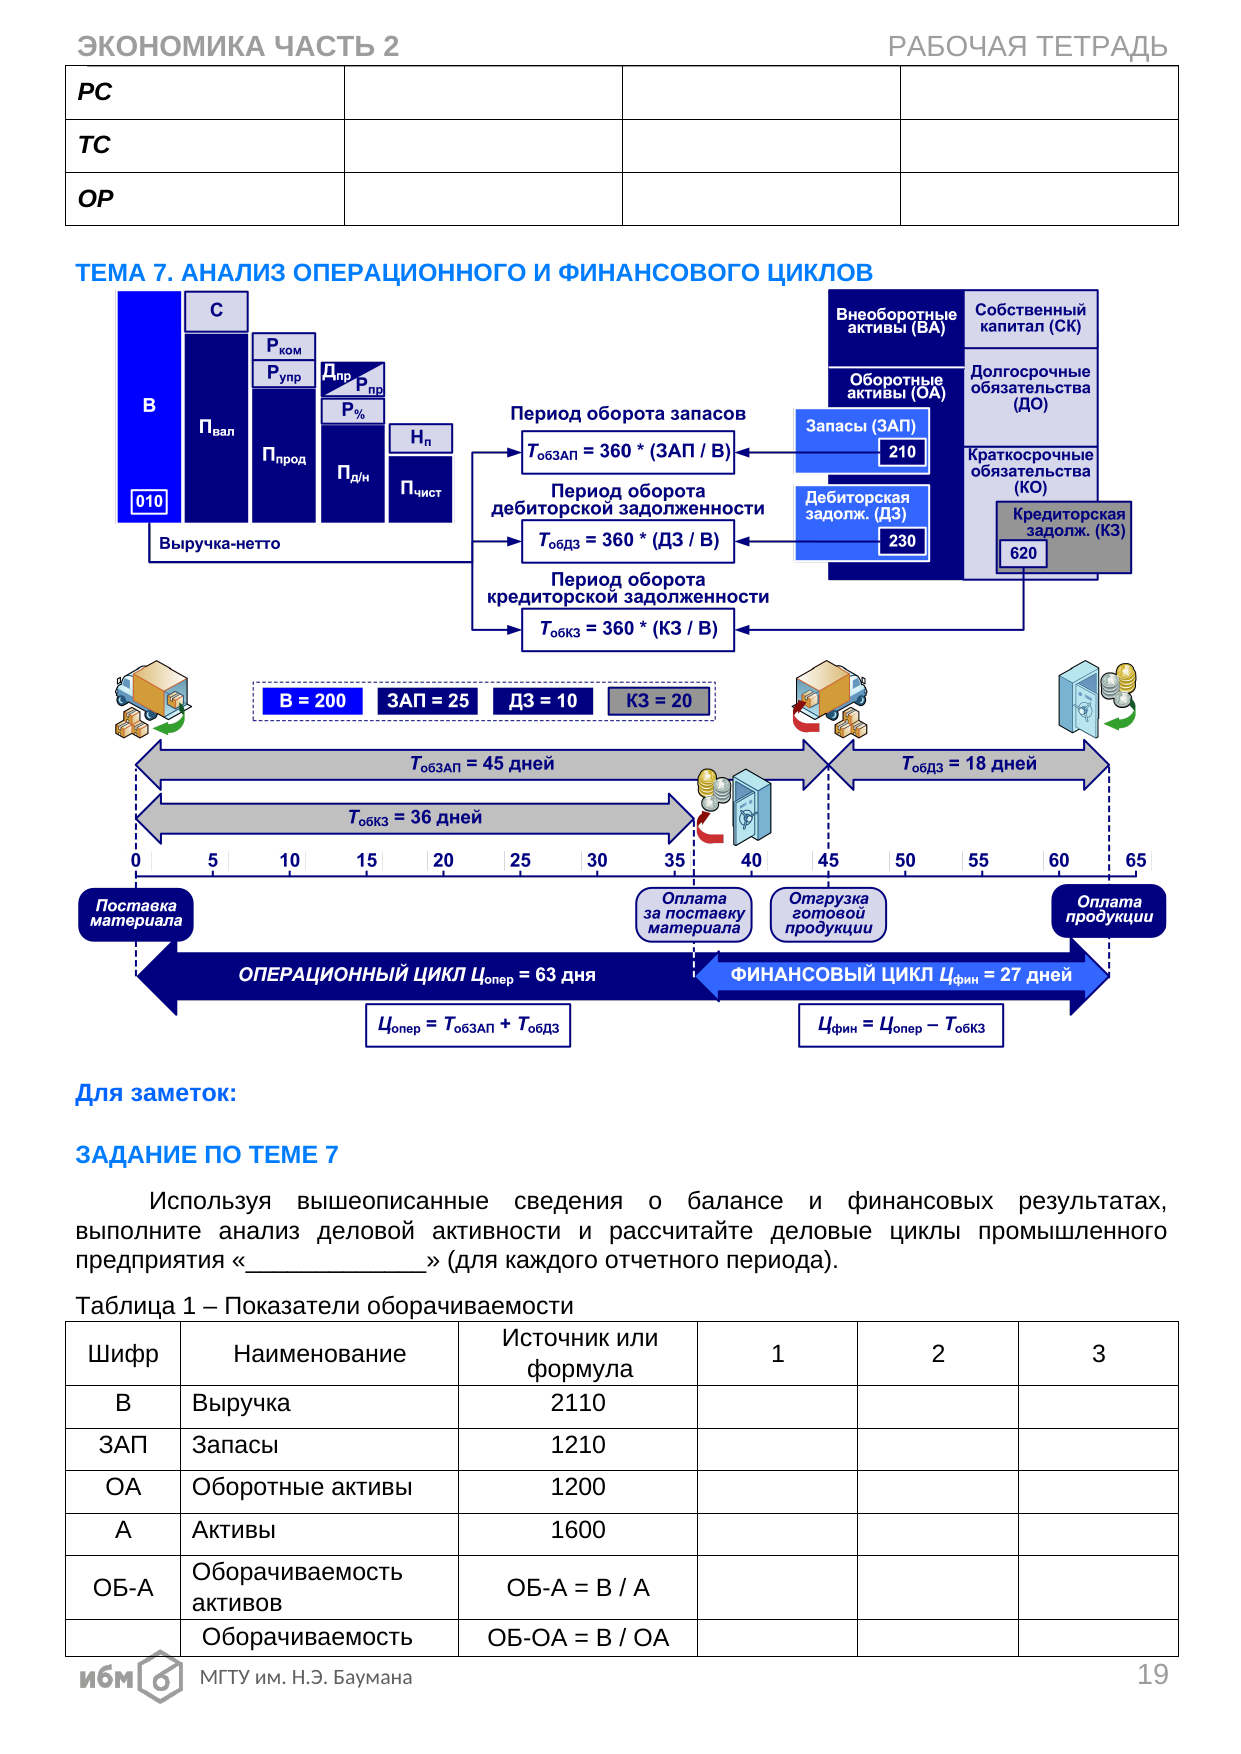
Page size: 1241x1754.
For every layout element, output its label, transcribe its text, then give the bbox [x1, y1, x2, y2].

table_cell [345, 173, 622, 225]
table_cell [858, 1386, 1018, 1428]
table_cell [1019, 1429, 1178, 1470]
table_cell [1019, 1514, 1178, 1555]
text Используя вышеописанные сведения о балансе и финансовых результатах, выполните анализ деловой активности и рассчитайте деловые циклы промышленного предприятия «_____________» (для каждого отчетного периода). [75, 1186, 1169, 1274]
text Таблица 1 – Показатели оборачиваемости [75, 1291, 1169, 1319]
table_cell [623, 173, 900, 225]
table_header Наименование [181, 1322, 458, 1385]
table_cell ОБ-А = В / А [459, 1556, 697, 1619]
table_header Шифр [66, 1322, 180, 1385]
table_cell [901, 120, 1178, 172]
table_cell Оборотные активы [181, 1471, 458, 1512]
table_cell [858, 1514, 1018, 1555]
table_cell Активы [181, 1514, 458, 1555]
table_cell В [66, 1386, 180, 1428]
table_cell 1600 [459, 1514, 697, 1555]
table_cell 2110 [459, 1386, 697, 1428]
table_cell [858, 1620, 1018, 1656]
table_header 2 [858, 1322, 1018, 1385]
table_cell [858, 1471, 1018, 1512]
table_cell Выручка [181, 1386, 458, 1428]
subtitle ТЕМА 7. АНАЛИЗ ОПЕРАЦИОННОГО И ФИНАНСОВОГО ЦИКЛОВ [75, 257, 1178, 286]
table_cell [1019, 1471, 1178, 1512]
table_cell Запасы [181, 1429, 458, 1470]
table_cell [698, 1471, 857, 1512]
table_cell ОА [66, 1471, 180, 1512]
table_cell [698, 1429, 857, 1470]
table_cell [1019, 1556, 1178, 1619]
table_cell ОБ-ОА = В / ОА [459, 1620, 697, 1656]
table_cell [858, 1429, 1018, 1470]
table_header 3 [1019, 1322, 1178, 1385]
table_cell 1210 [459, 1429, 697, 1470]
table_cell [623, 66, 900, 119]
table_cell [623, 120, 900, 172]
table_cell TC [66, 120, 344, 172]
table_cell [901, 173, 1178, 225]
picture [80, 1657, 183, 1704]
table_header Источник или формула [459, 1322, 697, 1385]
table_cell PC [66, 66, 344, 119]
table_cell [345, 120, 622, 172]
table_cell ОБ-А [66, 1556, 180, 1619]
table_cell [345, 66, 622, 119]
table_cell А [66, 1514, 180, 1555]
table_cell [858, 1556, 1018, 1619]
subtitle ЗАДАНИЕ ПО ТЕМЕ 7 [75, 1140, 1178, 1169]
table_cell 1200 [459, 1471, 697, 1512]
table_cell [1019, 1386, 1178, 1428]
table_cell ЗАП [66, 1429, 180, 1470]
table_header 1 [698, 1322, 857, 1385]
table_cell OP [66, 173, 344, 225]
text Для заметок: [75, 1078, 1178, 1107]
table_cell [698, 1514, 857, 1555]
table_cell [1019, 1620, 1178, 1656]
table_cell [181, 1620, 458, 1656]
table_cell Оборачиваемость активов [181, 1556, 458, 1619]
table_cell [698, 1386, 857, 1428]
table_cell [698, 1620, 857, 1656]
table_cell [698, 1556, 857, 1619]
table_cell [901, 66, 1178, 119]
picture [77, 288, 1167, 1048]
table_cell ОБ-ОА [66, 1620, 180, 1656]
